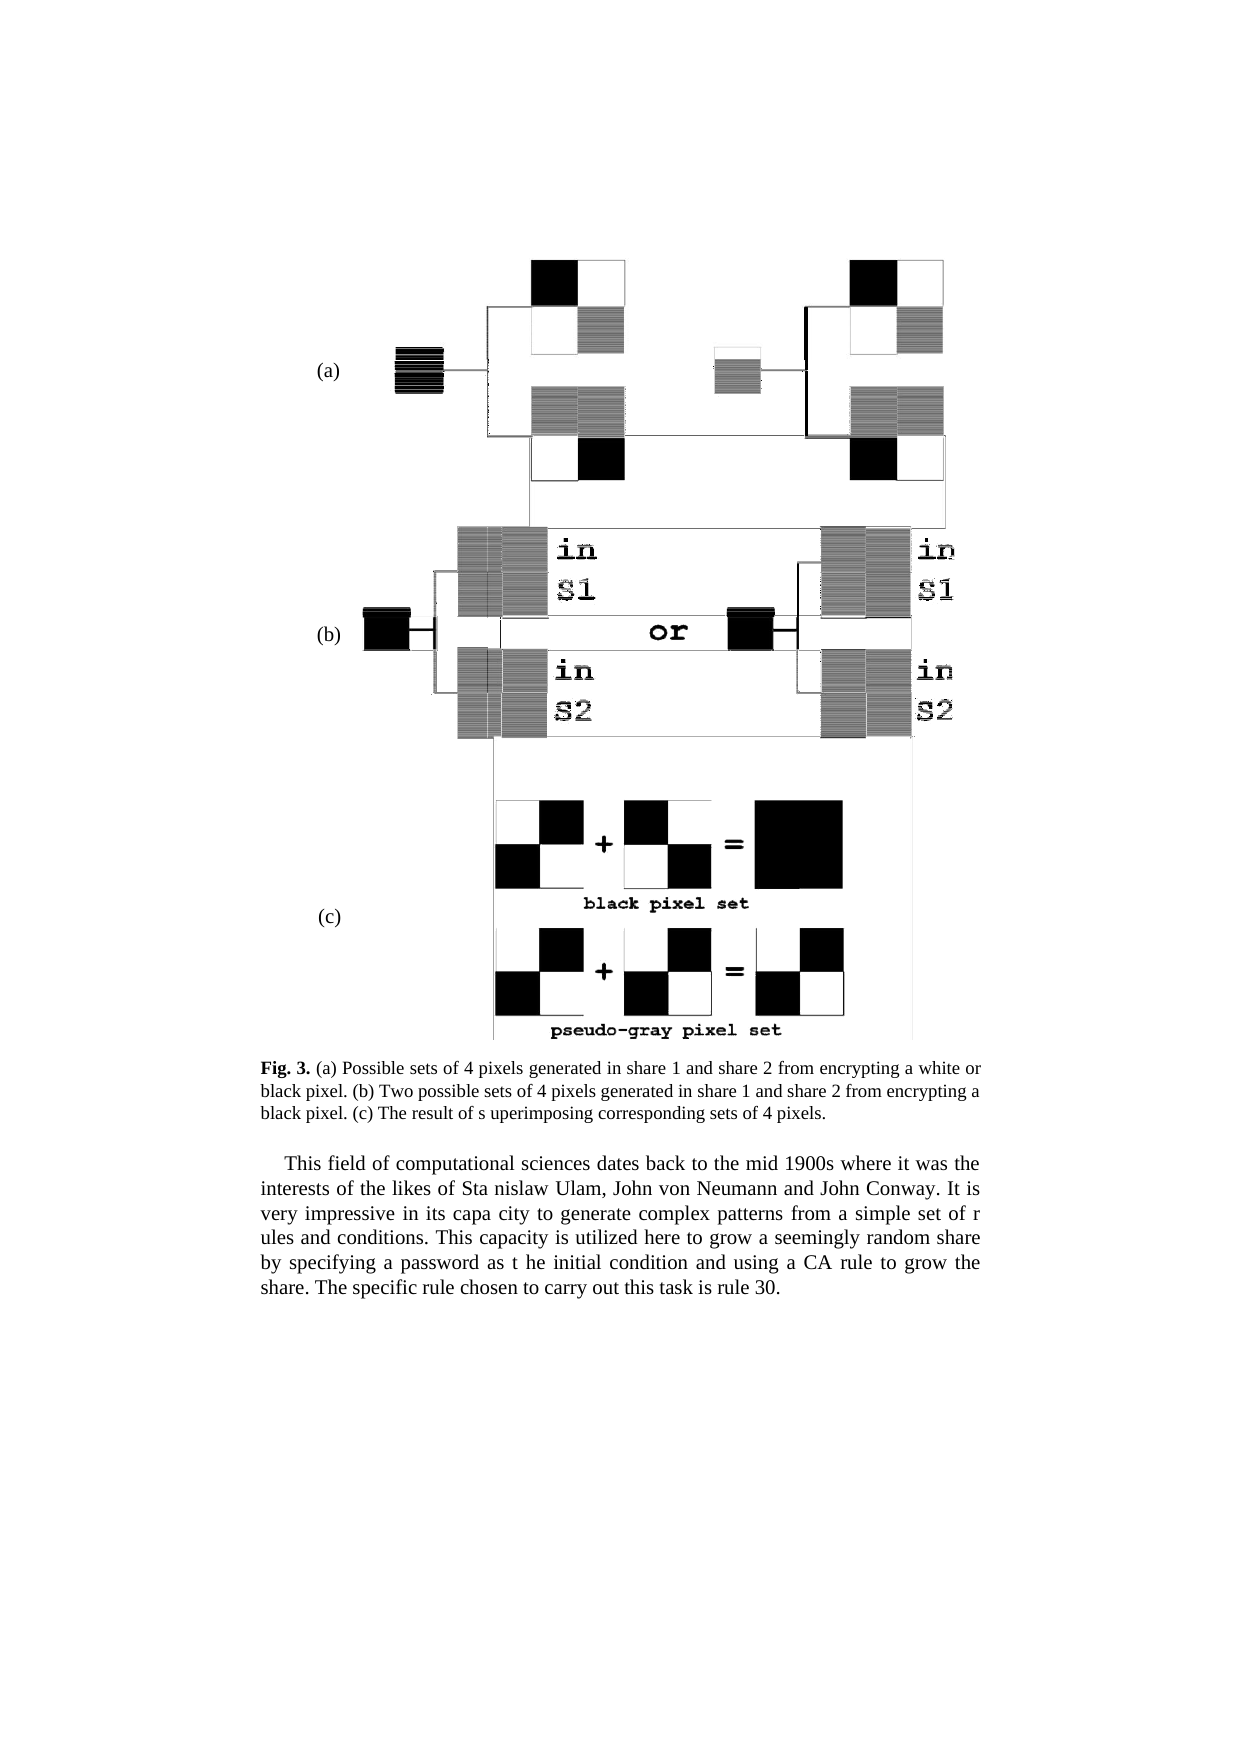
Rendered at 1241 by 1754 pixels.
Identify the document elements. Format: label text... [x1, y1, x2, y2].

text (a) [317, 358, 1090, 382]
picture [395, 258, 945, 358]
text (b) [317, 622, 1090, 646]
picture [362, 382, 955, 622]
text (c) [150, 904, 509, 928]
picture [362, 646, 955, 1040]
text Fig. 3. (a) Possible sets of 4 pixels generated in share 1 and share 2 from encrypting a white or black pixel. (b) Two possible sets of 4 pixels generated in share 1 and share 2 from encrypting a black pixel. (c) The result of s uperimposing corresponding sets of 4 pixels. [260, 1057, 982, 1124]
text This field of computational sciences dates back to the mid 1900s where it was the interests of the likes of Sta nislaw Ulam, John von Neumann and John Conway. It is very impressive in its capa city to generate complex patterns from a simple set of r ules and conditions. This capacity is utilized here to grow a seemingly random share by specifying a password as t he initial condition and using a CA rule to grow the share. The specific rule chosen to carry out this task is rule 30. [260, 1151, 982, 1299]
